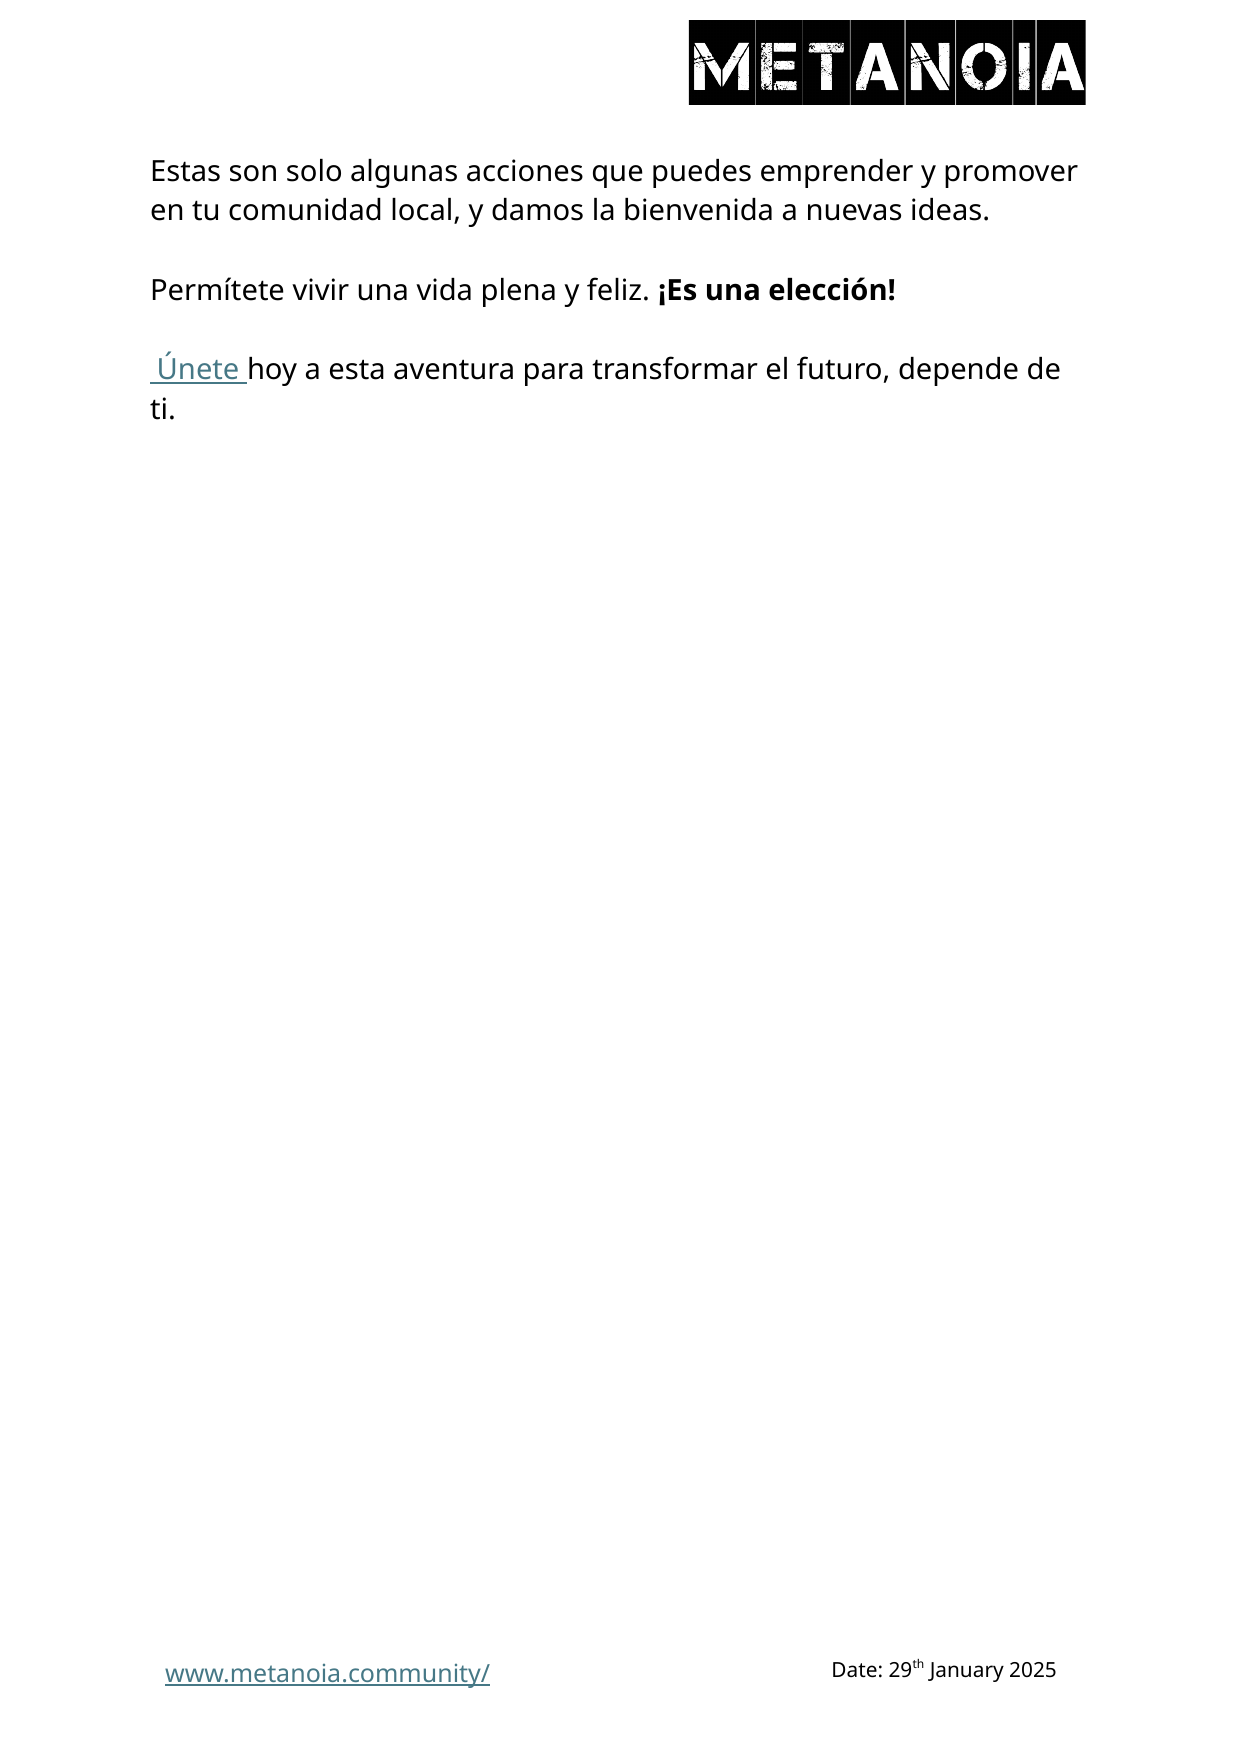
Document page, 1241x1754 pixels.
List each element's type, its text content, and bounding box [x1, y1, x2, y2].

picture [688, 20, 1086, 105]
text Estas son solo algunas acciones que puedes emprender y promover en tu comunidad local, y damos la bienvenida a nuevas ideas. [150, 150, 1090, 229]
text Únete hoy a esta aventura para transformar el futuro, depende de ti. [150, 348, 1090, 428]
text Permítete vivir una vida plena y feliz. ¡Es una elección! [150, 269, 1090, 309]
